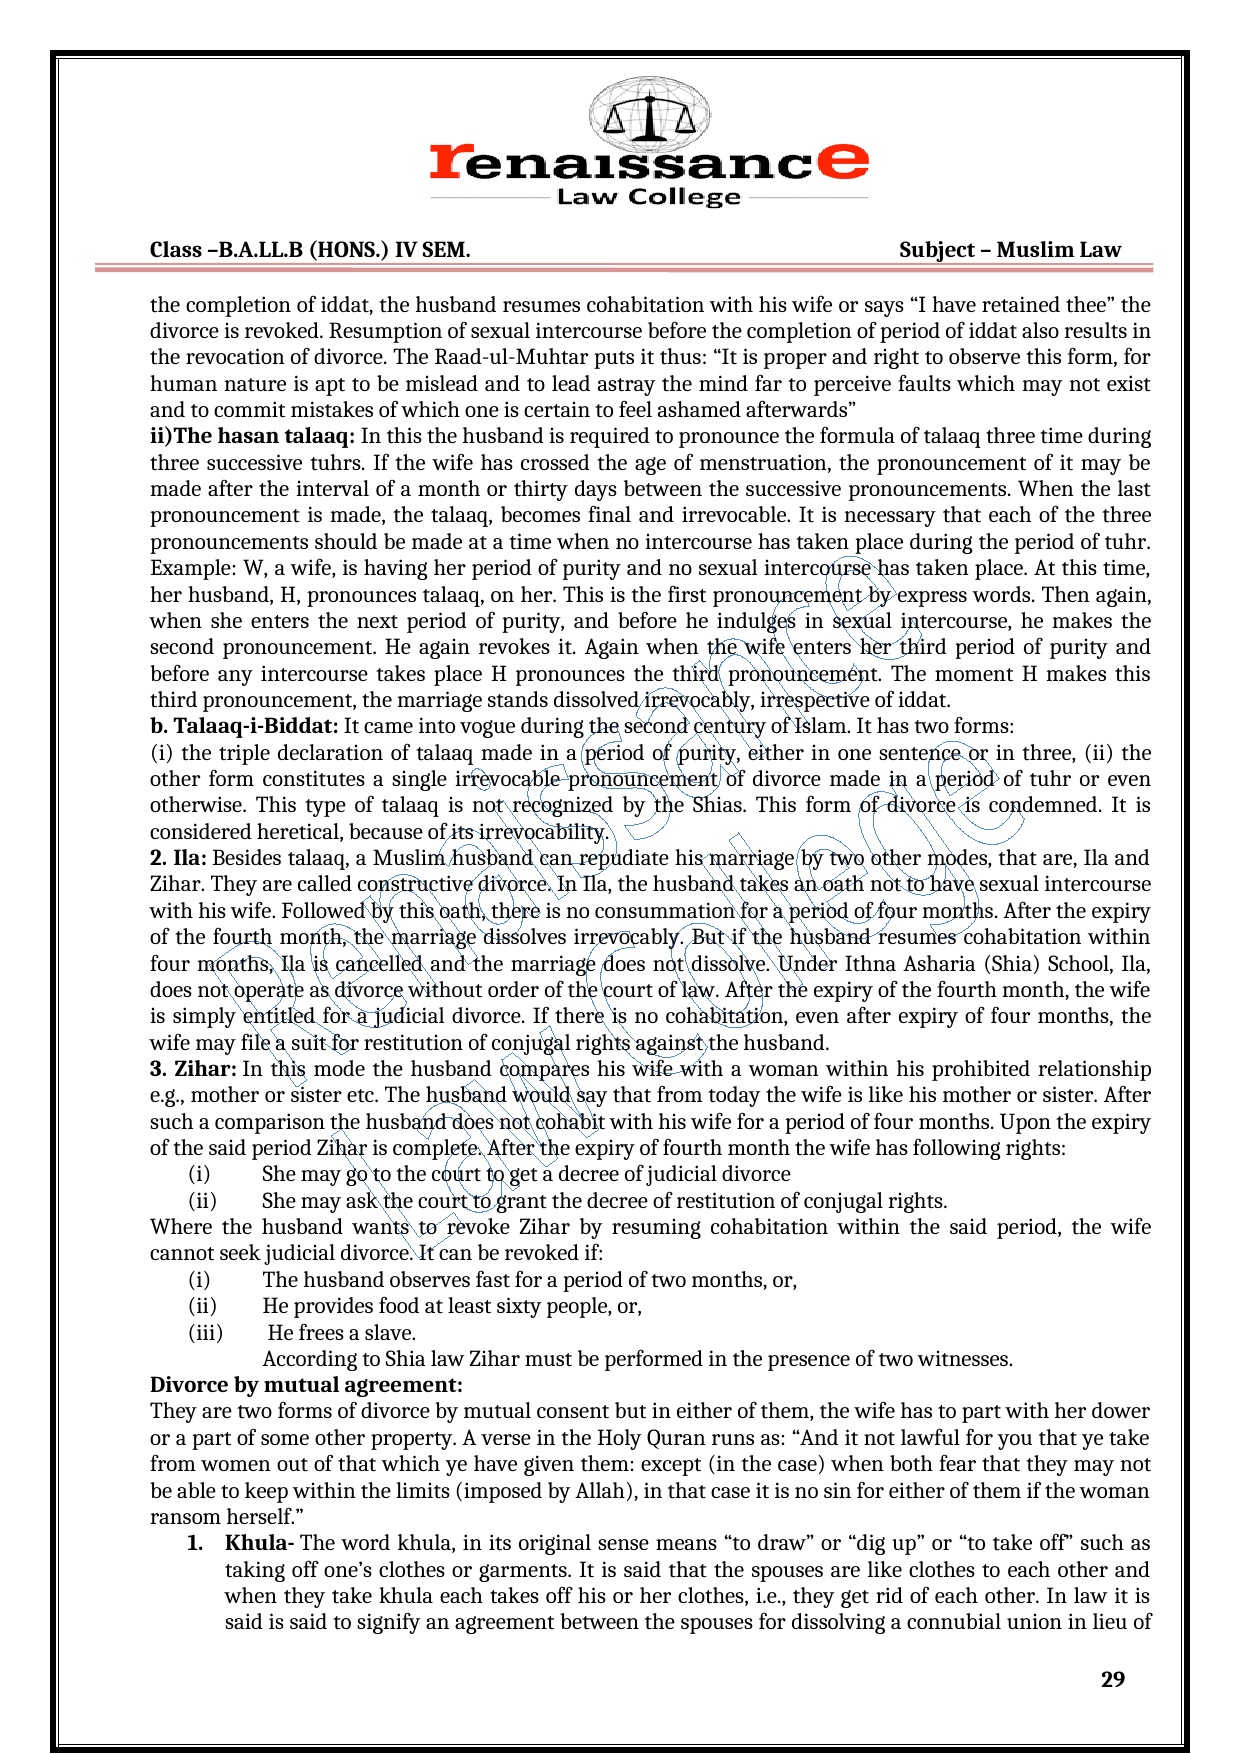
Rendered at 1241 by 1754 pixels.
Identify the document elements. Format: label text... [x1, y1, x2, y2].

text They are two forms of divorce by mutual consent but in either of them, the wife has to part with her dower or a part of some other property. A verse in the Holy Quran runs as: “And it not lawful for you that ye take from women out of that which ye have given them: except (in the case) when both fear that they may not be able to keep within the limits (imposed by Allah), in that case it is no sin for either of them if the woman ransom herself.” [150, 1398, 1153, 1530]
list According to Shia law Zihar must be performed in the presence of two witnesses. [262, 1346, 1153, 1372]
text ii)The hasan talaaq: In this the husband is required to pronounce the formula of talaaq three time during three successive tuhrs. If the wife has crossed the age of menstruation, the pronouncement of it may be made after the interval of a month or thirty days between the successive pronouncements. When the last pronouncement is made, the talaaq, becomes final and irrevocable. It is necessary that each of the three pronouncements should be made at a time when no intercourse has taken place during the period of tuhr. Example: W, a wife, is having her period of purity and no sexual intercourse has taken place. At this time, her husband, H, pronounces talaaq, on her. This is the first pronouncement by express words. Then again, when she enters the next period of purity, and before he indulges in sexual intercourse, he makes the second pronouncement. He again revokes it. Again when the wife enters her third period of purity and before any intercourse takes place H pronounces the third pronouncement. The moment H makes this third pronouncement, the marriage stands dissolved irrevocably, irrespective of iddat. [150, 423, 1153, 713]
text Where the husband wants to revoke Zihar by resuming cohabitation within the said period, the wife cannot seek judicial divorce. It can be revoked if: [150, 1214, 1153, 1267]
text Divorce by mutual agreement: [150, 1372, 1153, 1398]
picture [406, 75, 897, 209]
text (i) the triple declaration of talaaq made in a period of purity, either in one sentence or in three, (ii) the other form constitutes a single irrevocable pronouncement of divorce made in a period of tuhr or even otherwise. This type of talaaq is not recognized by the Shias. This form of divorce is condemned. It is considered heretical, because of its irrevocability. [150, 739, 1153, 845]
list She may ask the court to grant the decree of restitution of conjugal rights. [187, 1187, 1153, 1214]
list He provides food at least sixty people, or, [187, 1293, 1153, 1319]
text b. Talaaq-i-Biddat: It came into vogue during the second century of Islam. It has two forms: [150, 713, 1153, 739]
text 3. Zihar: In this mode the husband compares his wife with a woman within his prohibited relationship e.g., mother or sister etc. The husband would say that from today the wife is like his mother or sister. After such a comparison the husband does not cohabit with his wife for a period of four months. Upon the expiry of the said period Zihar is complete. After the expiry of fourth month the wife has following rights: [150, 1056, 1153, 1161]
list The husband observes fast for a period of two months, or, [187, 1267, 1153, 1293]
text 2. Ila: Besides talaaq, a Muslim husband can repudiate his marriage by two other modes, that are, Ila and Zihar. They are called constructive divorce. In Ila, the husband takes an oath not to have sexual intercourse with his wife. Followed by this oath, there is no consummation for a period of four months. After the expiry of the fourth month, the marriage dissolves irrevocably. But if the husband resumes cohabitation within four months, Ila is cancelled and the marriage does not dissolve. Under Ithna Asharia (Shia) School, Ila, does not operate as divorce without order of the court of law. After the expiry of the fourth month, the wife is simply entitled for a judicial divorce. If there is no cohabitation, even after expiry of four months, the wife may file a suit for restitution of conjugal rights against the husband. [150, 845, 1153, 1056]
list She may go to the court to get a decree of judicial divorce [187, 1161, 1153, 1187]
list He frees a slave. [187, 1319, 1153, 1346]
